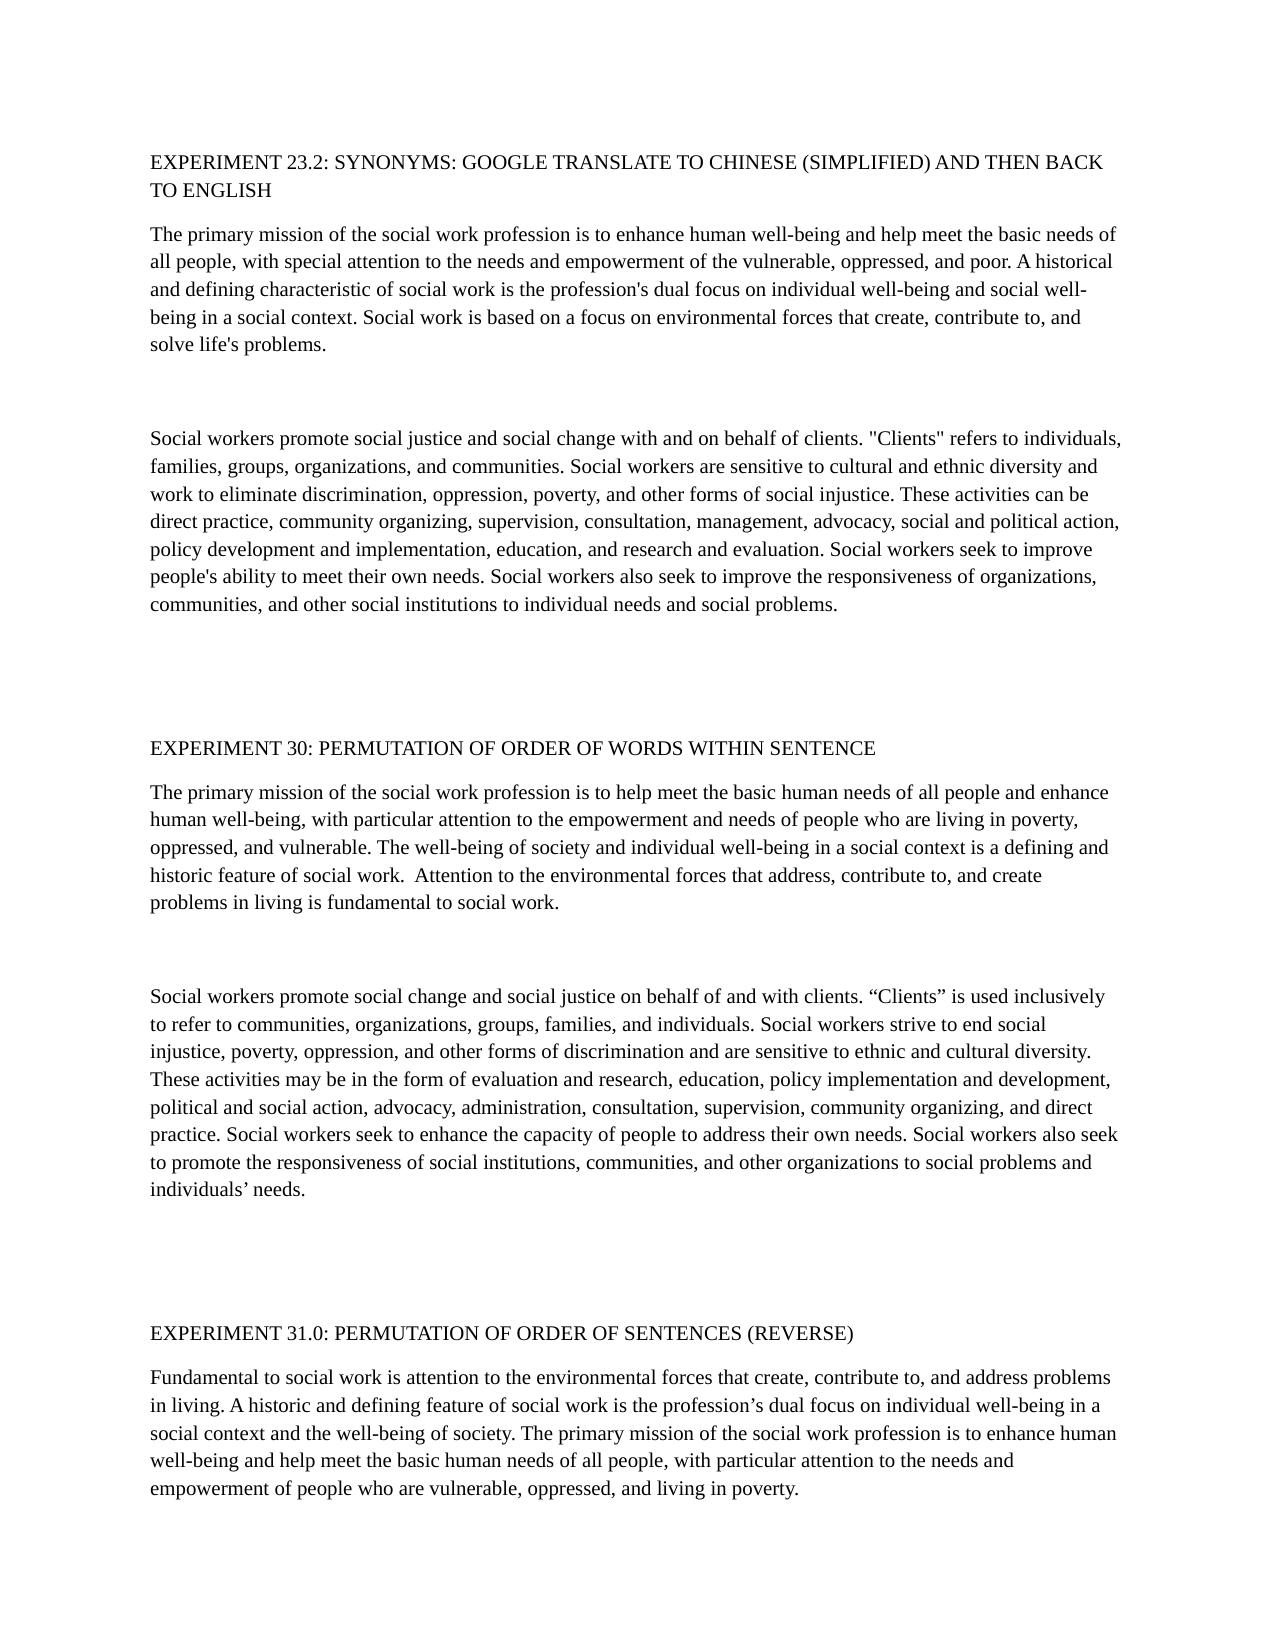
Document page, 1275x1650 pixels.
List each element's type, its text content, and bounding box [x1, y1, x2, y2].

text EXPERIMENT 30: PERMUTATION OF ORDER OF WORDS WITHIN SENTENCE [150, 736, 1125, 759]
text Fundamental to social work is attention to the environmental forces that create, contribute to, and address problems in living. A historic and defining feature of social work is the profession’s dual focus on individual well-being in a social context and the well-being of society. The primary mission of the social work profession is to enhance human well-being and help meet the basic human needs of all people, with particular attention to the needs and empowerment of people who are vulnerable, oppressed, and living in poverty. [150, 1365, 1125, 1500]
text Social workers promote social justice and social change with and on behalf of clients. "Clients" refers to individuals, families, groups, organizations, and communities. Social workers are sensitive to cultural and ethnic diversity and work to eliminate discrimination, oppression, poverty, and other forms of social injustice. These activities can be direct practice, community organizing, supervision, consultation, management, advocacy, social and political action, policy development and implementation, education, and research and evaluation. Social workers seek to improve people's ability to meet their own needs. Social workers also seek to improve the responsiveness of organizations, communities, and other social institutions to individual needs and social problems. [150, 426, 1125, 616]
text The primary mission of the social work profession is to help meet the basic human needs of all people and enhance human well-being, with particular attention to the empowerment and needs of people who are living in poverty, oppressed, and vulnerable. The well-being of society and individual well-being in a social context is a defining and historic feature of social work. Attention to the environmental forces that address, contribute to, and create problems in living is fundamental to social work. [150, 780, 1125, 914]
text EXPERIMENT 31.0: PERMUTATION OF ORDER OF SENTENCES (REVERSE) [150, 1321, 1125, 1345]
text Social workers promote social change and social justice on behalf of and with clients. “Clients” is used inclusively to refer to communities, organizations, groups, families, and individuals. Social workers strive to end social injustice, poverty, oppression, and other forms of discrimination and are sensitive to ethnic and cultural diversity. These activities may be in the form of evaluation and research, education, policy implementation and development, political and social action, advocacy, administration, consultation, supervision, community organizing, and direct practice. Social workers seek to enhance the capacity of people to address their own needs. Social workers also seek to promote the responsiveness of social institutions, communities, and other organizations to social problems and individuals’ needs. [150, 984, 1125, 1201]
text EXPERIMENT 23.2: SYNONYMS: GOOGLE TRANSLATE TO CHINESE (SIMPLIFIED) AND THEN BACK TO ENGLISH [150, 150, 1125, 202]
text The primary mission of the social work profession is to enhance human well-being and help meet the basic needs of all people, with special attention to the needs and empowerment of the vulnerable, oppressed, and poor. A historical and defining characteristic of social work is the profession's dual focus on individual well-being and social well-being in a social context. Social work is based on a focus on environmental forces that create, contribute to, and solve life's problems. [150, 222, 1125, 356]
